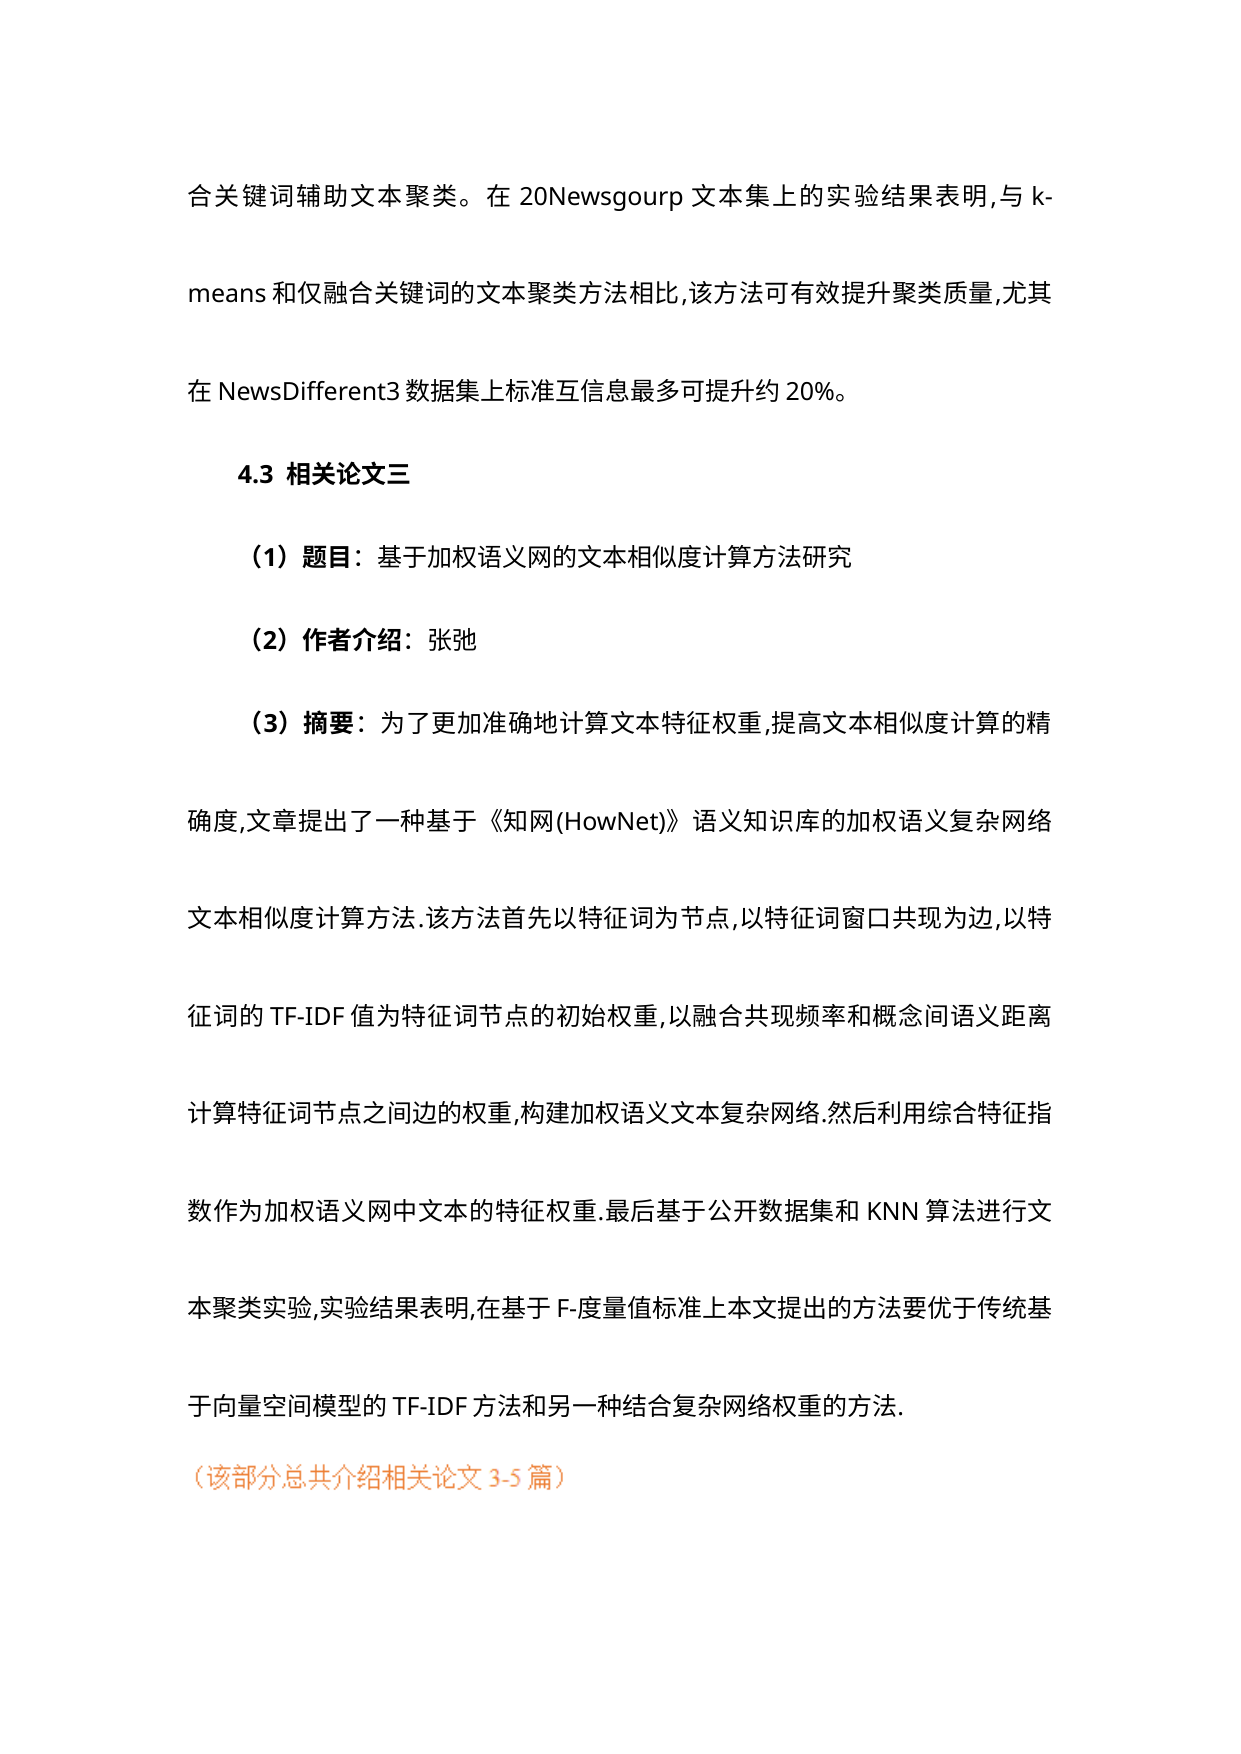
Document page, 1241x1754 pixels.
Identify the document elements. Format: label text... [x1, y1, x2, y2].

text 4.3 相关论文三 [187, 440, 1053, 505]
text （2）作者介绍：张弛 [187, 606, 1053, 671]
text （1）题目：基于加权语义网的文本相似度计算方法研究 [187, 523, 1053, 588]
picture [187, 1455, 577, 1498]
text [187, 162, 1053, 422]
text （3）摘要：为了更加准确地计算文本特征权重,提高文本相似度计算的精确度,文章提出了一种基于《知网(HowNet)》语义知识库的加权语义复杂网络文本相似度计算方法.该方法首先以特征词为节点,以特征词窗口共现为边,以特征词的TF-IDF值为特征词节点的初始权重,以融合共现频率和概念间语义距离计算特征词节点之间边的权重,构建加权语义文本复杂网络.然后利用综合特征指数作为加权语义网中文本的特征权重.最后基于公开数据集和KNN算法进行文本聚类实验,实验结果表明,在基于F-度量值标准上本文提出的方法要优于传统基于向量空间模型的TF-IDF方法和另一种结合复杂网络权重的方法. [187, 689, 1053, 1437]
